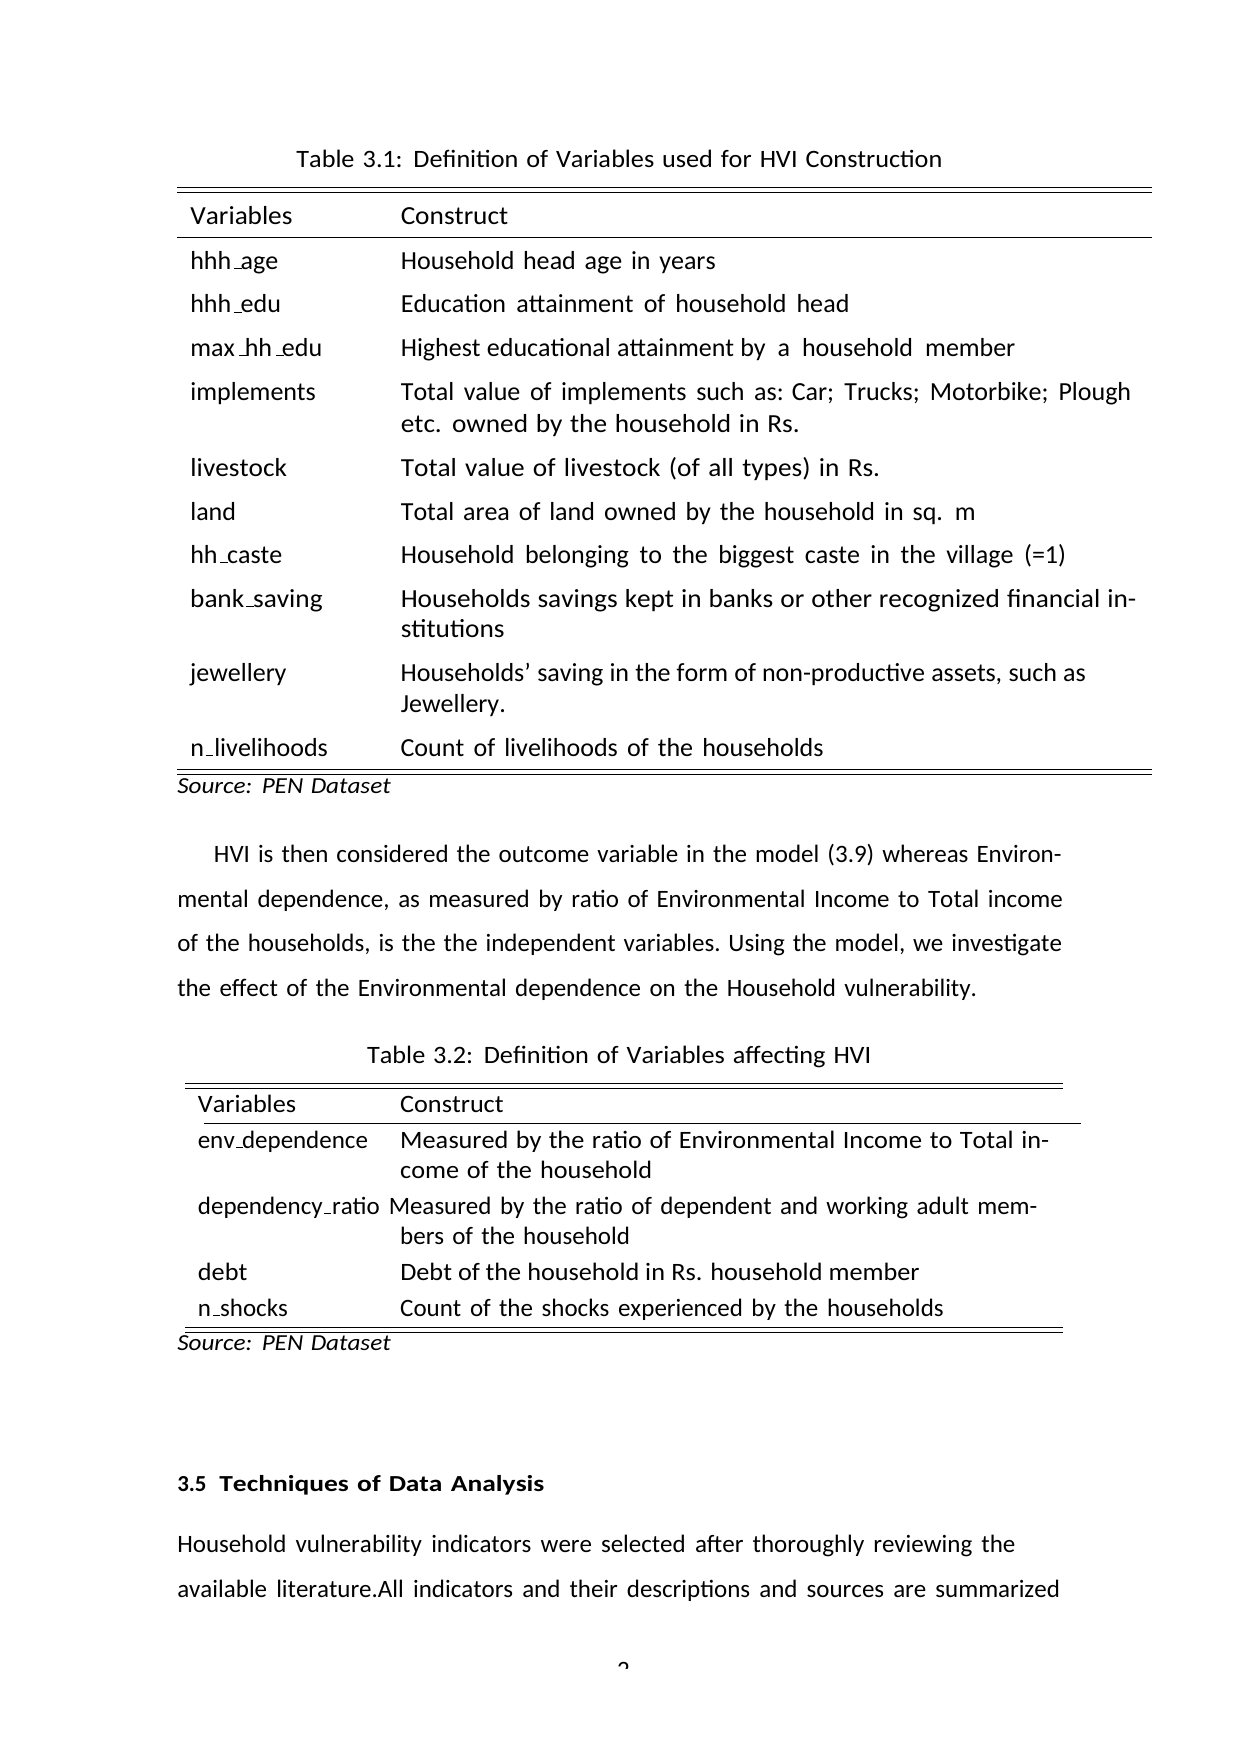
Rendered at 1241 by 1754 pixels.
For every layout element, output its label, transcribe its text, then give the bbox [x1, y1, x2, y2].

list Techniques of Data Analysis [177, 1469, 1151, 1497]
text Variables Construct [190, 199, 1151, 231]
text Source: PEN Dataset [177, 771, 1151, 799]
text max hh edu Highest educational attainment by a household member implements Total value of implements such as: Car; Trucks; Motorbike; Plough [190, 319, 1139, 407]
text dependency ratio Measured by the ratio of dependent and working adult mem- bers of the household [198, 1190, 1063, 1250]
text debt Debt of the household in Rs. household member [198, 1256, 1151, 1286]
text bank saving Households savings kept in banks or other recognized financial in- stitutions [190, 582, 1139, 644]
text Table 3.2: Definition of Variables affecting HVI [367, 1039, 1151, 1069]
text n livelihoods Count of livelihoods of the households [190, 731, 1151, 763]
text Household vulnerability indicators were selected after thoroughly reviewing the available literature.All indicators and their descriptions and sources are summarized [177, 1528, 1063, 1603]
text hhh age Household head age in years [190, 244, 1151, 276]
text Variables Construct [198, 1069, 1151, 1118]
text hh caste Household belonging to the biggest caste in the village (=1) [190, 538, 1151, 570]
text Table 3.1: Definition of Variables used for HVI Construction [296, 143, 1151, 173]
text n shocks Count of the shocks experienced by the households [198, 1292, 1151, 1323]
text jewellery Households’ saving in the form of non-productive assets, such as Jewellery. [190, 657, 1139, 719]
text etc. owned by the household in Rs. livestock Total value of livestock (of all types) in Rs. [190, 407, 883, 483]
text env dependence Measured by the ratio of Environmental Income to Total in- come of the household [198, 1124, 1051, 1184]
text hhh edu Education attainment of household head [190, 288, 1151, 319]
text land Total area of land owned by the household in sq. m [190, 494, 1151, 526]
text Source: PEN Dataset [177, 1328, 1151, 1356]
text HVI is then considered the outcome variable in the model (3.9) whereas Environ- mental dependence, as measured by ratio of Environmental Income to Total income of the households, is the the independent variables. Using the model, we investigate the effect of the Environmental dependence on the Household vulnerability. [177, 838, 1063, 1003]
